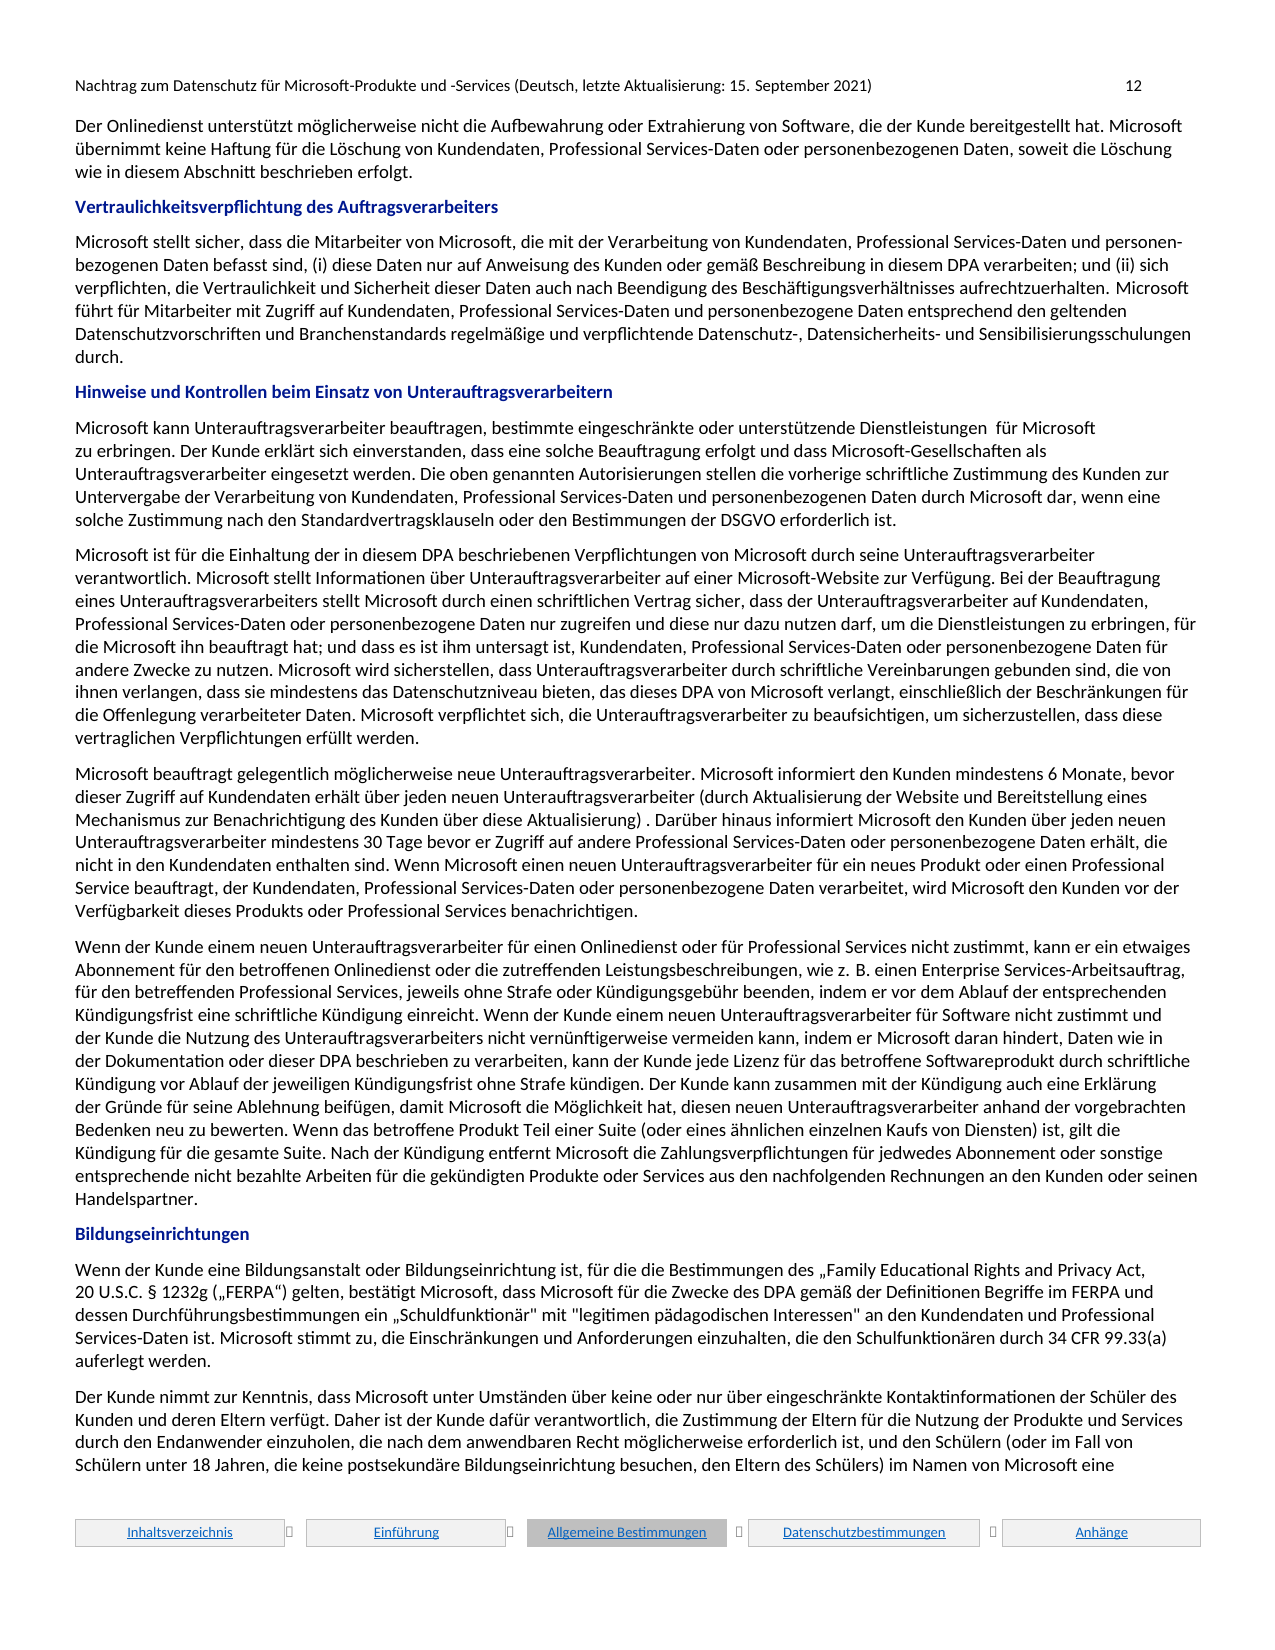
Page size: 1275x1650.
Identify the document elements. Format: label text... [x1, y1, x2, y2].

subtitle Bildungseinrichtungen [75, 1222, 1200, 1245]
list Microsoft kann Unterauftragsverarbeiter beauftragen, bestimmte eingeschränkte oder unterstützende Dienstleistungen für Microsoft zu erbringen. Der Kunde erklärt sich einverstanden, dass eine solche Beauftragung erfolgt und dass Microsoft-Gesellschaften als Unterauftragsverarbeiter eingesetzt werden. Die oben genannten Autorisierungen stellen die vorherige schriftliche Zustimmung des Kunden zur Untervergabe der Verarbeitung von Kundendaten, Professional Services-Daten und personenbezogenen Daten durch Microsoft dar, wenn eine solche Zustimmung nach den Standardvertragsklauseln oder den Bestimmungen der DSGVO erforderlich ist. [75, 416, 1200, 531]
list Microsoft ist für die Einhaltung der in diesem DPA beschriebenen Verpflichtungen von Microsoft durch seine Unterauftragsverarbeiter verantwortlich. Microsoft stellt Informationen über Unterauftragsverarbeiter auf einer Microsoft-Website zur Verfügung. Bei der Beauftragung eines Unterauftragsverarbeiters stellt Microsoft durch einen schriftlichen Vertrag sicher, dass der Unterauftragsverarbeiter auf Kundendaten, Professional Services-Daten oder personenbezogene Daten nur zugreifen und diese nur dazu nutzen darf, um die Dienstleistungen zu erbringen, für die Microsoft ihn beauftragt hat; und dass es ist ihm untersagt ist, Kundendaten, Professional Services-Daten oder personenbezogene Daten für andere Zwecke zu nutzen. Microsoft wird sicherstellen, dass Unterauftragsverarbeiter durch schriftliche Vereinbarungen gebunden sind, die von ihnen verlangen, dass sie mindestens das Datenschutzniveau bieten, das dieses DPA von Microsoft verlangt, einschließlich der Beschränkungen für die Offenlegung verarbeiteter Daten. Microsoft verpflichtet sich, die Unterauftragsverarbeiter zu beaufsichtigen, um sicherzustellen, dass diese vertraglichen Verpflichtungen erfüllt werden. [75, 543, 1200, 749]
subtitle Hinweise und Kontrollen beim Einsatz von Unterauftragsverarbeitern [75, 381, 1200, 404]
list Der Onlinedienst unterstützt möglicherweise nicht die Aufbewahrung oder Extrahierung von Software, die der Kunde bereitgestellt hat. Microsoft übernimmt keine Haftung für die Löschung von Kundendaten, Professional Services-Daten oder personenbezogenen Daten, soweit die Löschung wie in diesem Abschnitt beschrieben erfolgt. [75, 114, 1200, 183]
list Microsoft stellt sicher, dass die Mitarbeiter von Microsoft, die mit der Verarbeitung von Kundendaten, Professional Services-Daten und personen-bezogenen Daten befasst sind, (i) diese Daten nur auf Anweisung des Kunden oder gemäß Beschreibung in diesem DPA verarbeiten; und (ii) sich verpflichten, die Vertraulichkeit und Sicherheit dieser Daten auch nach Beendigung des Beschäftigungsverhältnisses aufrechtzuerhalten. Microsoft führt für Mitarbeiter mit Zugriff auf Kundendaten, Professional Services-Daten und personenbezogene Daten entsprechend den geltenden Datenschutzvorschriften und Branchenstandards regelmäßige und verpflichtende Datenschutz-, Datensicherheits- und Sensibilisierungsschulungen durch. [75, 231, 1200, 368]
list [75, 1385, 1200, 1477]
subtitle Vertraulichkeitsverpflichtung des Auftragsverarbeiters [75, 195, 1200, 218]
list Microsoft beauftragt gelegentlich möglicherweise neue Unterauftragsverarbeiter. Microsoft informiert den Kunden mindestens 6 Monate, bevor dieser Zugriff auf Kundendaten erhält über jeden neuen Unterauftragsverarbeiter (durch Aktualisierung der Website und Bereitstellung eines Mechanismus zur Benachrichtigung des Kunden über diese Aktualisierung) . Darüber hinaus informiert Microsoft den Kunden über jeden neuen Unterauftragsverarbeiter mindestens 30 Tage bevor er Zugriff auf andere Professional Services-Daten oder personenbezogene Daten erhält, die nicht in den Kundendaten enthalten sind. Wenn Microsoft einen neuen Unterauftragsverarbeiter für ein neues Produkt oder einen Professional Service beauftragt, der Kundendaten, Professional Services-Daten oder personenbezogene Daten verarbeitet, wird Microsoft den Kunden vor der Verfügbarkeit dieses Produkts oder Professional Services benachrichtigen. [75, 762, 1200, 922]
list Wenn der Kunde eine Bildungsanstalt oder Bildungseinrichtung ist, für die die Bestimmungen des „Family Educational Rights and Privacy Act, 20 U.S.C. § 1232g („FERPA“) gelten, bestätigt Microsoft, dass Microsoft für die Zwecke des DPA gemäß der Definitionen Begriffe im FERPA und dessen Durchführungsbestimmungen ein „Schuldfunktionär" mit "legitimen pädagodischen Interessen" an den Kundendaten und Professional Services-Daten ist. Microsoft stimmt zu, die Einschränkungen und Anforderungen einzuhalten, die den Schulfunktionären durch 34 CFR 99.33(a) auferlegt werden. [75, 1258, 1200, 1372]
list Wenn der Kunde einem neuen Unterauftragsverarbeiter für einen Onlinedienst oder für Professional Services nicht zustimmt, kann er ein etwaiges Abonnement für den betroffenen Onlinedienst oder die zutreffenden Leistungsbeschreibungen, wie z. B. einen Enterprise Services-Arbeitsauftrag, für den betreffenden Professional Services, jeweils ohne Strafe oder Kündigungsgebühr beenden, indem er vor dem Ablauf der entsprechenden Kündigungsfrist eine schriftliche Kündigung einreicht. Wenn der Kunde einem neuen Unterauftragsverarbeiter für Software nicht zustimmt und der Kunde die Nutzung des Unterauftragsverarbeiters nicht vernünftigerweise vermeiden kann, indem er Microsoft daran hindert, Daten wie in der Dokumentation oder dieser DPA beschrieben zu verarbeiten, kann der Kunde jede Lizenz für das betroffene Softwareprodukt durch schriftliche Kündigung vor Ablauf der jeweiligen Kündigungsfrist ohne Strafe kündigen. Der Kunde kann zusammen mit der Kündigung auch eine Erklärung der Gründe für seine Ablehnung beifügen, damit Microsoft die Möglichkeit hat, diesen neuen Unterauftragsverarbeiter anhand der vorgebrachten Bedenken neu zu bewerten. Wenn das betroffene Produkt Teil einer Suite (oder eines ähnlichen einzelnen Kaufs von Diensten) ist, gilt die Kündigung für die gesamte Suite. Nach der Kündigung entfernt Microsoft die Zahlungsverpflichtungen für jedwedes Abonnement oder sonstige entsprechende nicht bezahlte Arbeiten für die gekündigten Produkte oder Services aus den nachfolgenden Rechnungen an den Kunden oder seinen Handelspartner. [75, 935, 1200, 1210]
